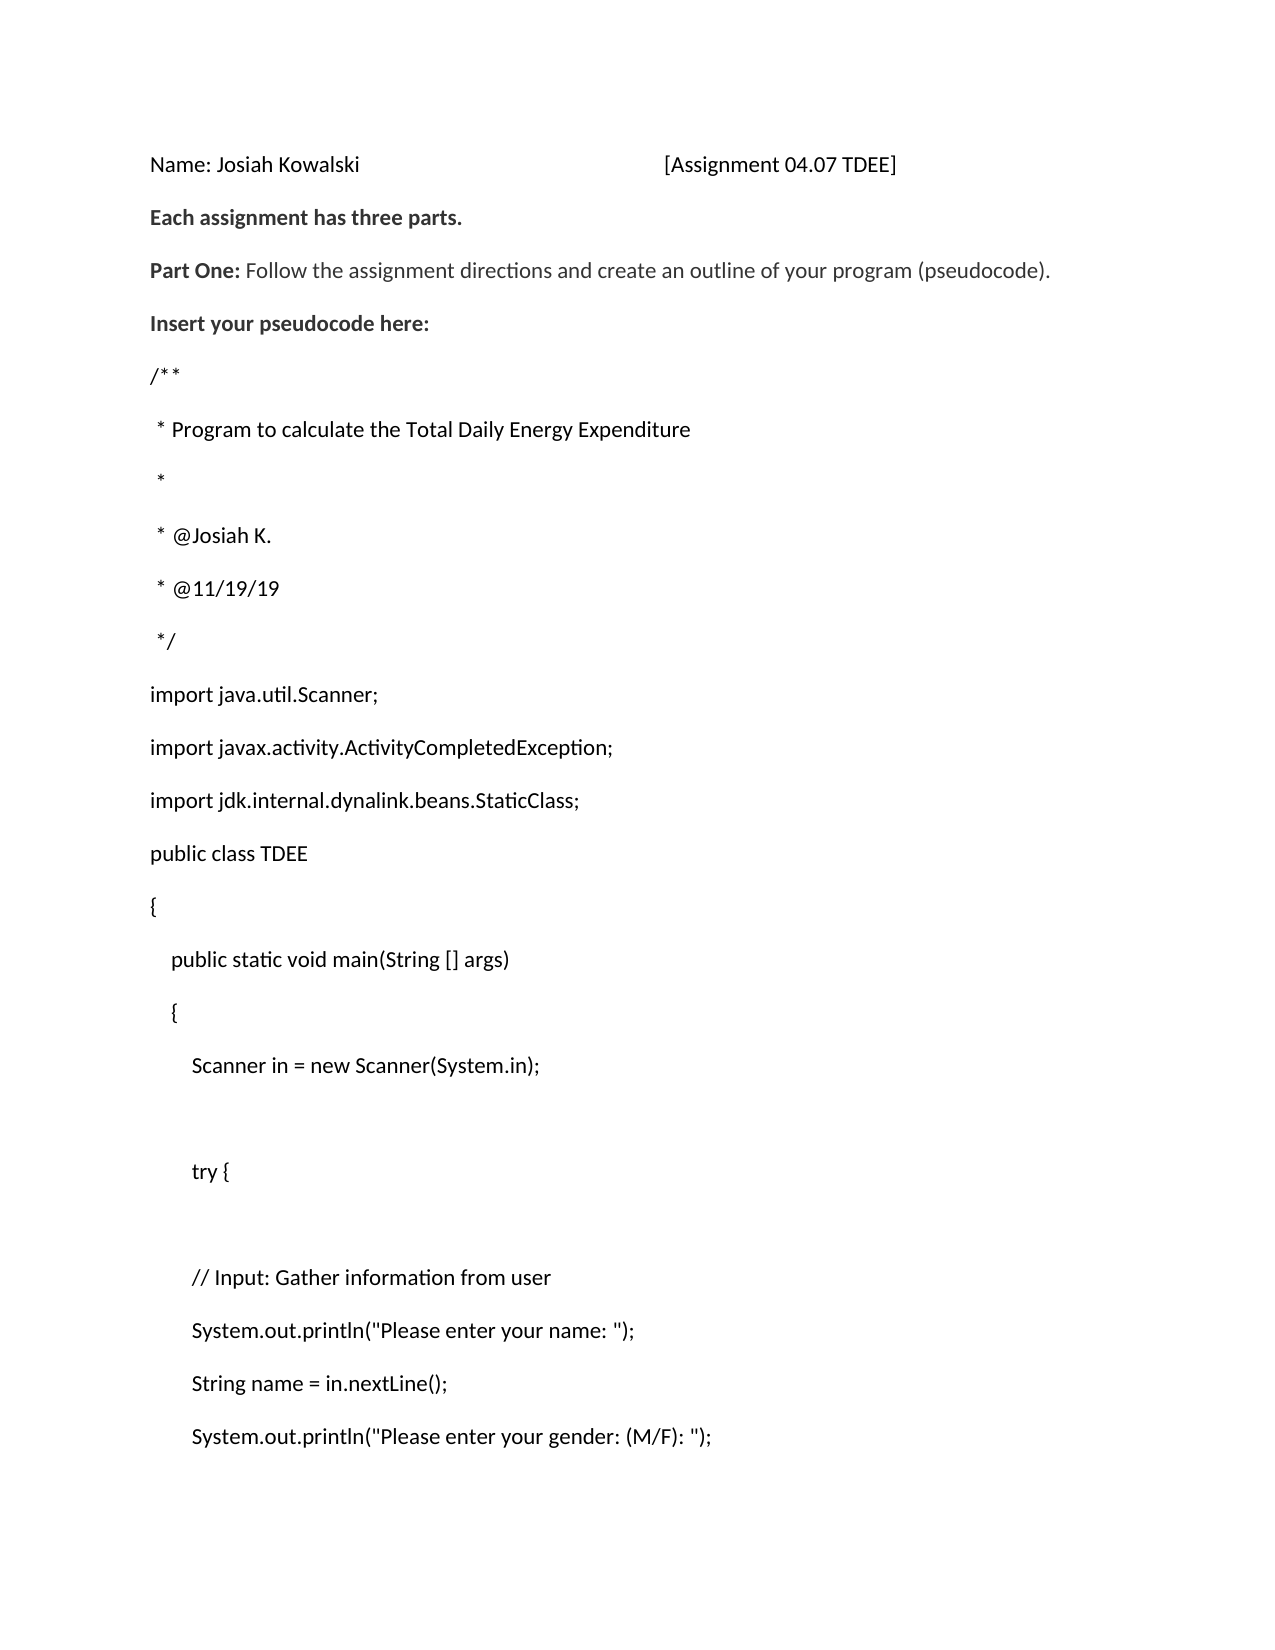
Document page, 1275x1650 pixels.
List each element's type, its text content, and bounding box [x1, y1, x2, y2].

text System.out.println("Please enter your name: "); [150, 1316, 1125, 1344]
text import java.util.Scanner; [150, 680, 1125, 708]
text // Input: Gather information from user [150, 1263, 1125, 1291]
text public class TDEE [150, 839, 1125, 867]
text Insert your pseudocode here: [150, 309, 1125, 337]
text Each assignment has three parts. [150, 203, 1125, 231]
text * Program to calculate the Total Daily Energy Expenditure [150, 415, 1125, 443]
text System.out.println("Please enter your gender: (M/F): "); [150, 1422, 1125, 1451]
text Scanner in = new Scanner(System.in); [150, 1051, 1125, 1079]
text import jdk.internal.dynalink.beans.StaticClass; [150, 786, 1125, 814]
text * @11/19/19 [150, 574, 1125, 602]
text public static void main(String [] args) [150, 945, 1125, 973]
text try { [150, 1157, 1125, 1185]
text { [150, 998, 1125, 1026]
text Part One: Follow the assignment directions and create an outline of your program (pseudocode). [150, 256, 1125, 284]
text { [150, 892, 1125, 920]
text * [150, 468, 1125, 496]
text */ [150, 627, 1125, 655]
text /** [150, 362, 1125, 390]
text * @Josiah K. [150, 521, 1125, 549]
text import javax.activity.ActivityCompletedException; [150, 733, 1125, 761]
text String name = in.nextLine(); [150, 1369, 1125, 1397]
text Name: Josiah Kowalski [Assignment 04.07 TDEE] [150, 150, 1125, 178]
